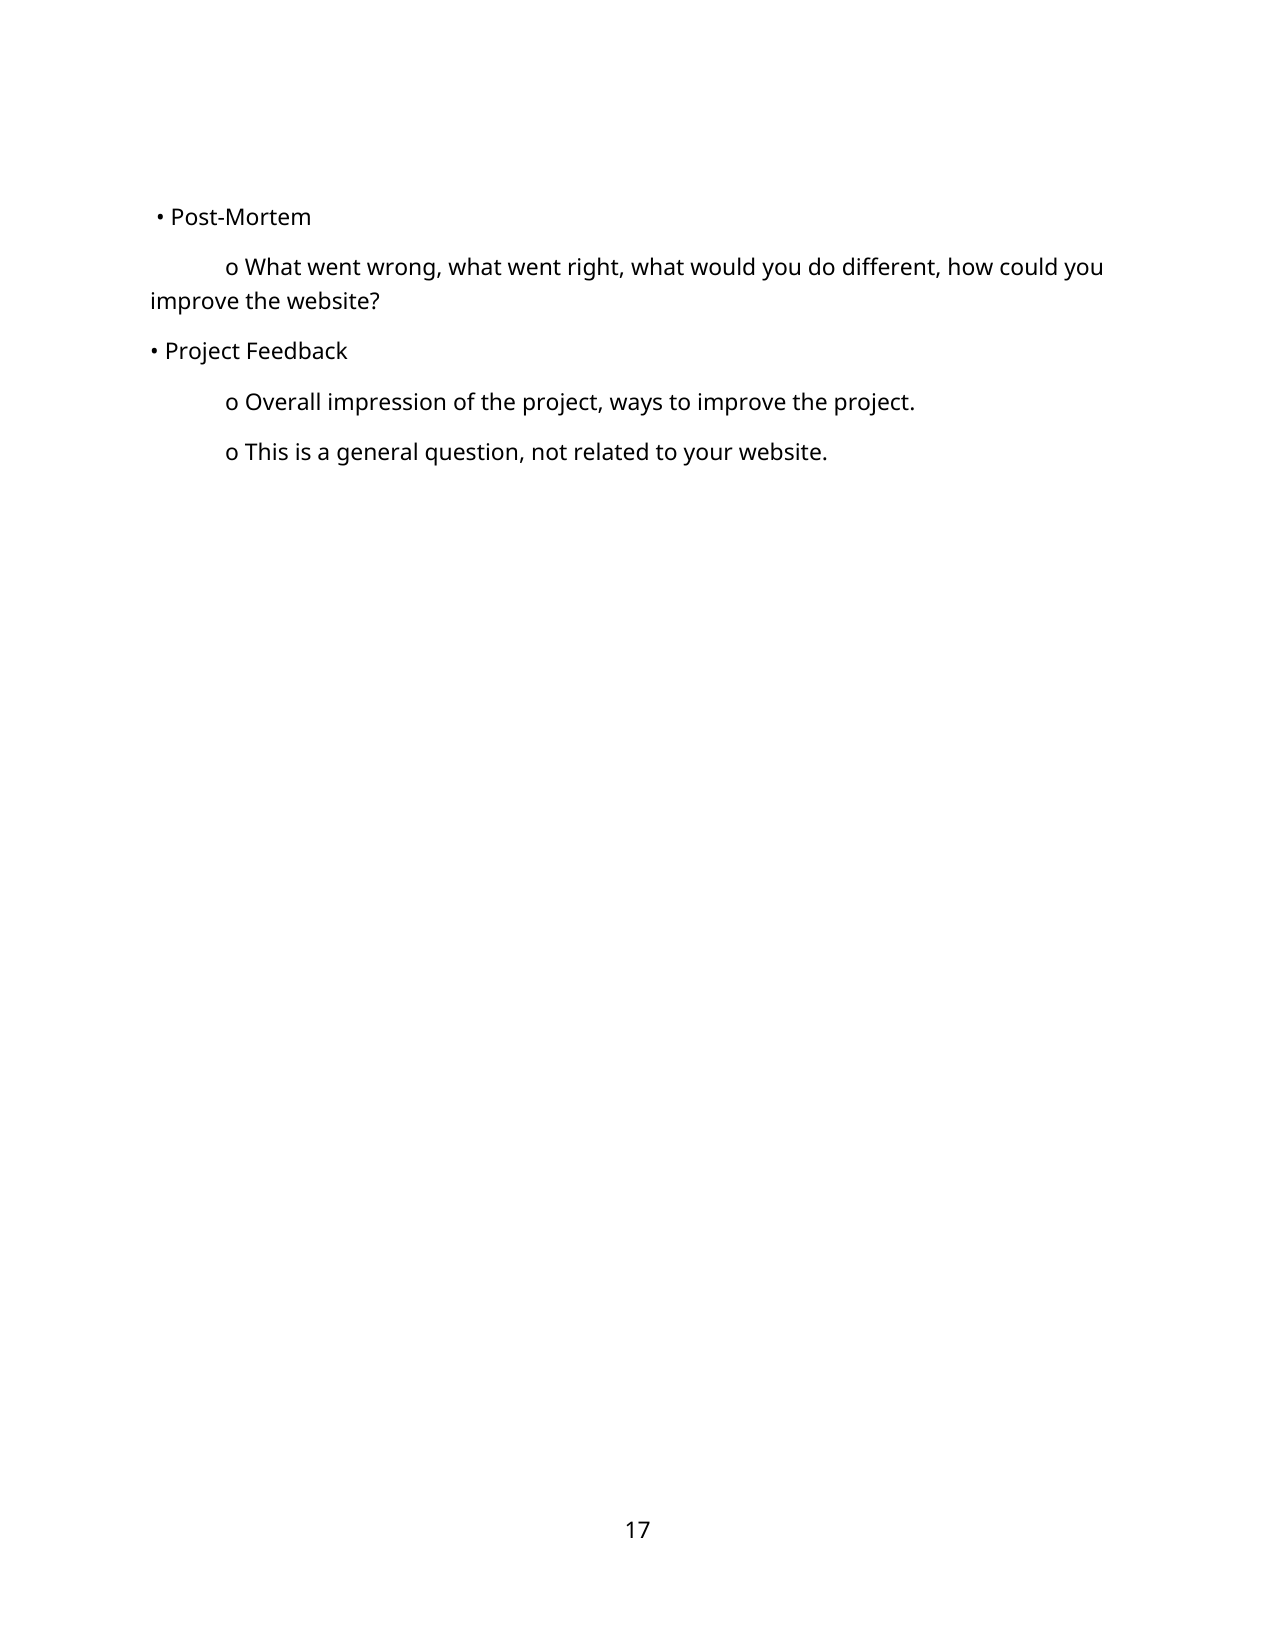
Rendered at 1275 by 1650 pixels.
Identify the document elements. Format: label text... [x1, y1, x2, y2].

text • Post-Mortem [150, 200, 1125, 232]
text o This is a general question, not related to your website. [150, 436, 1125, 467]
text • Project Feedback [150, 335, 1125, 366]
text o What went wrong, what went right, what would you do different, how could you improve the website? [150, 251, 1125, 316]
text o Overall impression of the project, ways to improve the project. [150, 385, 1125, 417]
